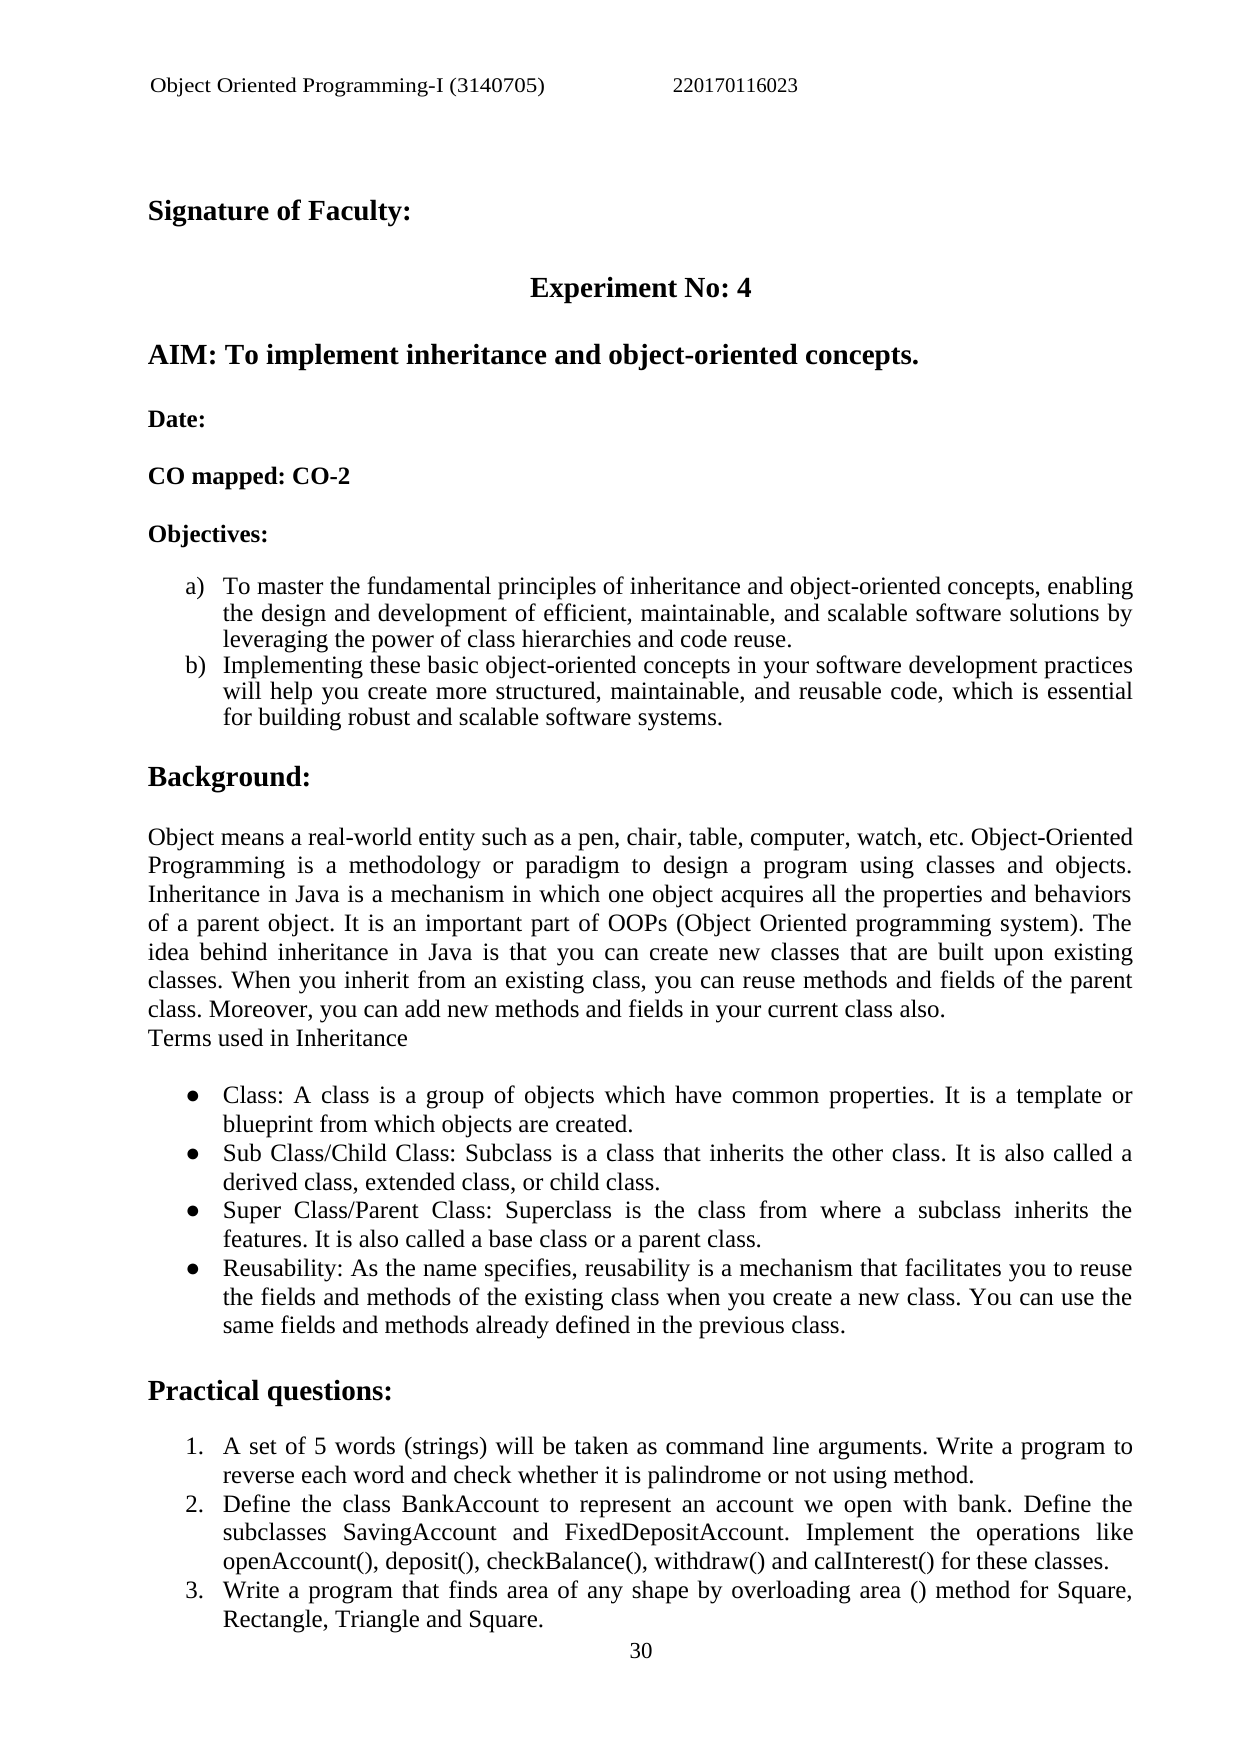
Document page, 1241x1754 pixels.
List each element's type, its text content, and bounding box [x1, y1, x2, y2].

list Super Class/Parent Class: Superclass is the class from where a subclass inherits the features. It is also called a base class or a parent class. [185, 1196, 1134, 1253]
list Class: A class is a group of objects which have common properties. It is a template or blueprint from which objects are created. [185, 1081, 1134, 1138]
text AIM: To implement inheritance and object-oriented concepts. [148, 337, 1134, 370]
text CO mapped: CO-2 [148, 461, 1134, 490]
list To master the fundamental principles of inheritance and object-oriented concepts, enabling the design and development of efficient, maintainable, and scalable software solutions by leveraging the power of class hierarchies and code reuse. [185, 574, 1134, 652]
text 3. Write a program that finds area of any shape by overloading area () method for Square, Rectangle, Triangle and Square. [185, 1575, 1134, 1632]
subtitle Signature of Faculty: [148, 193, 1134, 226]
text Practical questions: [148, 1373, 1134, 1406]
text Objectives: [148, 519, 1134, 548]
text Date: [148, 404, 1134, 433]
text Object means a real-world entity such as a pen, chair, table, computer, watch, etc. Object-Oriented Programming is a methodology or paradigm to design a program using classes and objects. Inheritance in Java is a mechanism in which one object acquires all the properties and behaviors of a parent object. It is an important part of OOPs (Object Oriented programming system). The idea behind inheritance in Java is that you can create new classes that are built upon existing classes. When you inherit from an existing class, you can reuse methods and fields of the parent class. Moreover, you can add new methods and fields in your current class also. [148, 822, 1134, 1023]
list Sub Class/Child Class: Subclass is a class that inherits the other class. It is also called a derived class, extended class, or child class. [185, 1138, 1134, 1196]
text Experiment No: 4 [148, 270, 1134, 303]
text 1. A set of 5 words (strings) will be taken as command line arguments. Write a program to reverse each word and check whether it is palindrome or not using method. [185, 1431, 1134, 1489]
list Implementing these basic object-oriented concepts in your software development practices will help you create more structured, maintainable, and reusable code, which is essential for building robust and scalable software systems. [185, 652, 1134, 731]
text Background: [148, 759, 1134, 793]
list Reusability: As the name specifies, reusability is a mechanism that facilitates you to reuse the fields and methods of the existing class when you create a new class. You can use the same fields and methods already defined in the previous class. [185, 1253, 1134, 1339]
text Terms used in Inheritance [148, 1023, 1134, 1052]
text 2. Define the class BankAccount to represent an account we open with bank. Define the subclasses SavingAccount and FixedDepositAccount. Implement the operations like openAccount(), deposit(), checkBalance(), withdraw() and calInterest() for these classes. [185, 1489, 1134, 1575]
